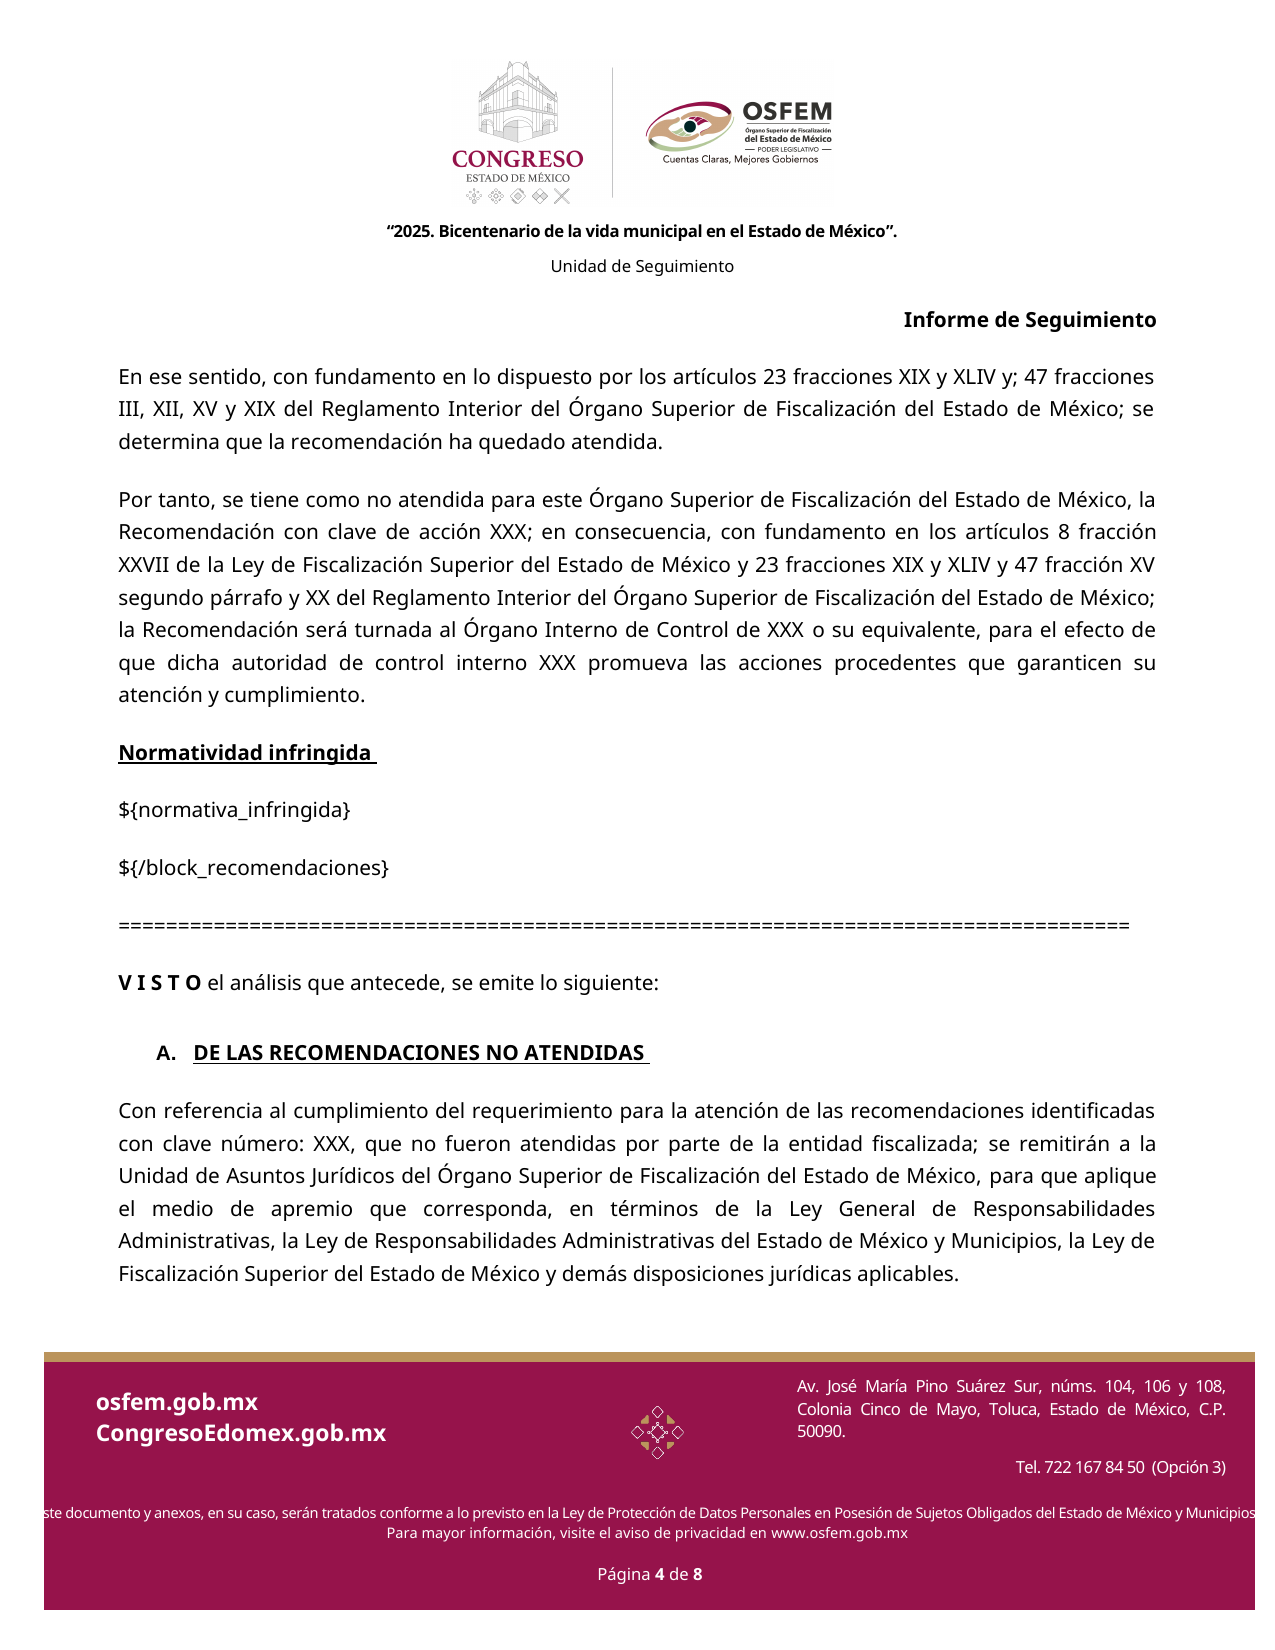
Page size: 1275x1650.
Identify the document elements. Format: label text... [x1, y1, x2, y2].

text ${normativa_infringida} [118, 796, 1157, 824]
picture [451, 59, 834, 207]
text ===================================================================================== [118, 911, 1157, 939]
text ${/block_recomendaciones} [118, 853, 1157, 882]
text En ese sentido, con fundamento en lo dispuesto por los artículos 23 fracciones XIX y XLIV y; 47 fracciones III, XII, XV y XIX del Reglamento Interior del Órgano Superior de Fiscalización del Estado de México; se determina que la recomendación ha quedado atendida. [118, 362, 1157, 456]
picture [630, 1406, 684, 1460]
text Por tanto, se tiene como no atendida para este Órgano Superior de Fiscalización del Estado de México, la Recomendación con clave de acción XXX; en consecuencia, con fundamento en los artículos 8 fracción XXVII de la Ley de Fiscalización Superior del Estado de México y 23 fracciones XIX y XLIV y 47 fracción XV segundo párrafo y XX del Reglamento Interior del Órgano Superior de Fiscalización del Estado de México; la Recomendación será turnada al Órgano Interno de Control de XXX o su equivalente, para el efecto de que dicha autoridad de control interno XXX promueva las acciones procedentes que garanticen su atención y cumplimiento. [118, 485, 1157, 709]
text Con referencia al cumplimiento del requerimiento para la atención de las recomendaciones identificadas con clave número: XXX, que no fueron atendidas por parte de la entidad fiscalizada; se remitirán a la Unidad de Asuntos Jurídicos del Órgano Superior de Fiscalización del Estado de México, para que aplique el medio de apremio que corresponda, en términos de la Ley General de Responsabilidades Administrativas, la Ley de Responsabilidades Administrativas del Estado de México y Municipios, la Ley de Fiscalización Superior del Estado de México y demás disposiciones jurídicas aplicables. [118, 1096, 1157, 1288]
text Normatividad infringida [118, 738, 1157, 766]
list DE LAS RECOMENDACIONES NO ATENDIDAS [156, 1038, 1157, 1067]
text V I S T O el análisis que antecede, se emite lo siguiente: [118, 968, 1157, 997]
